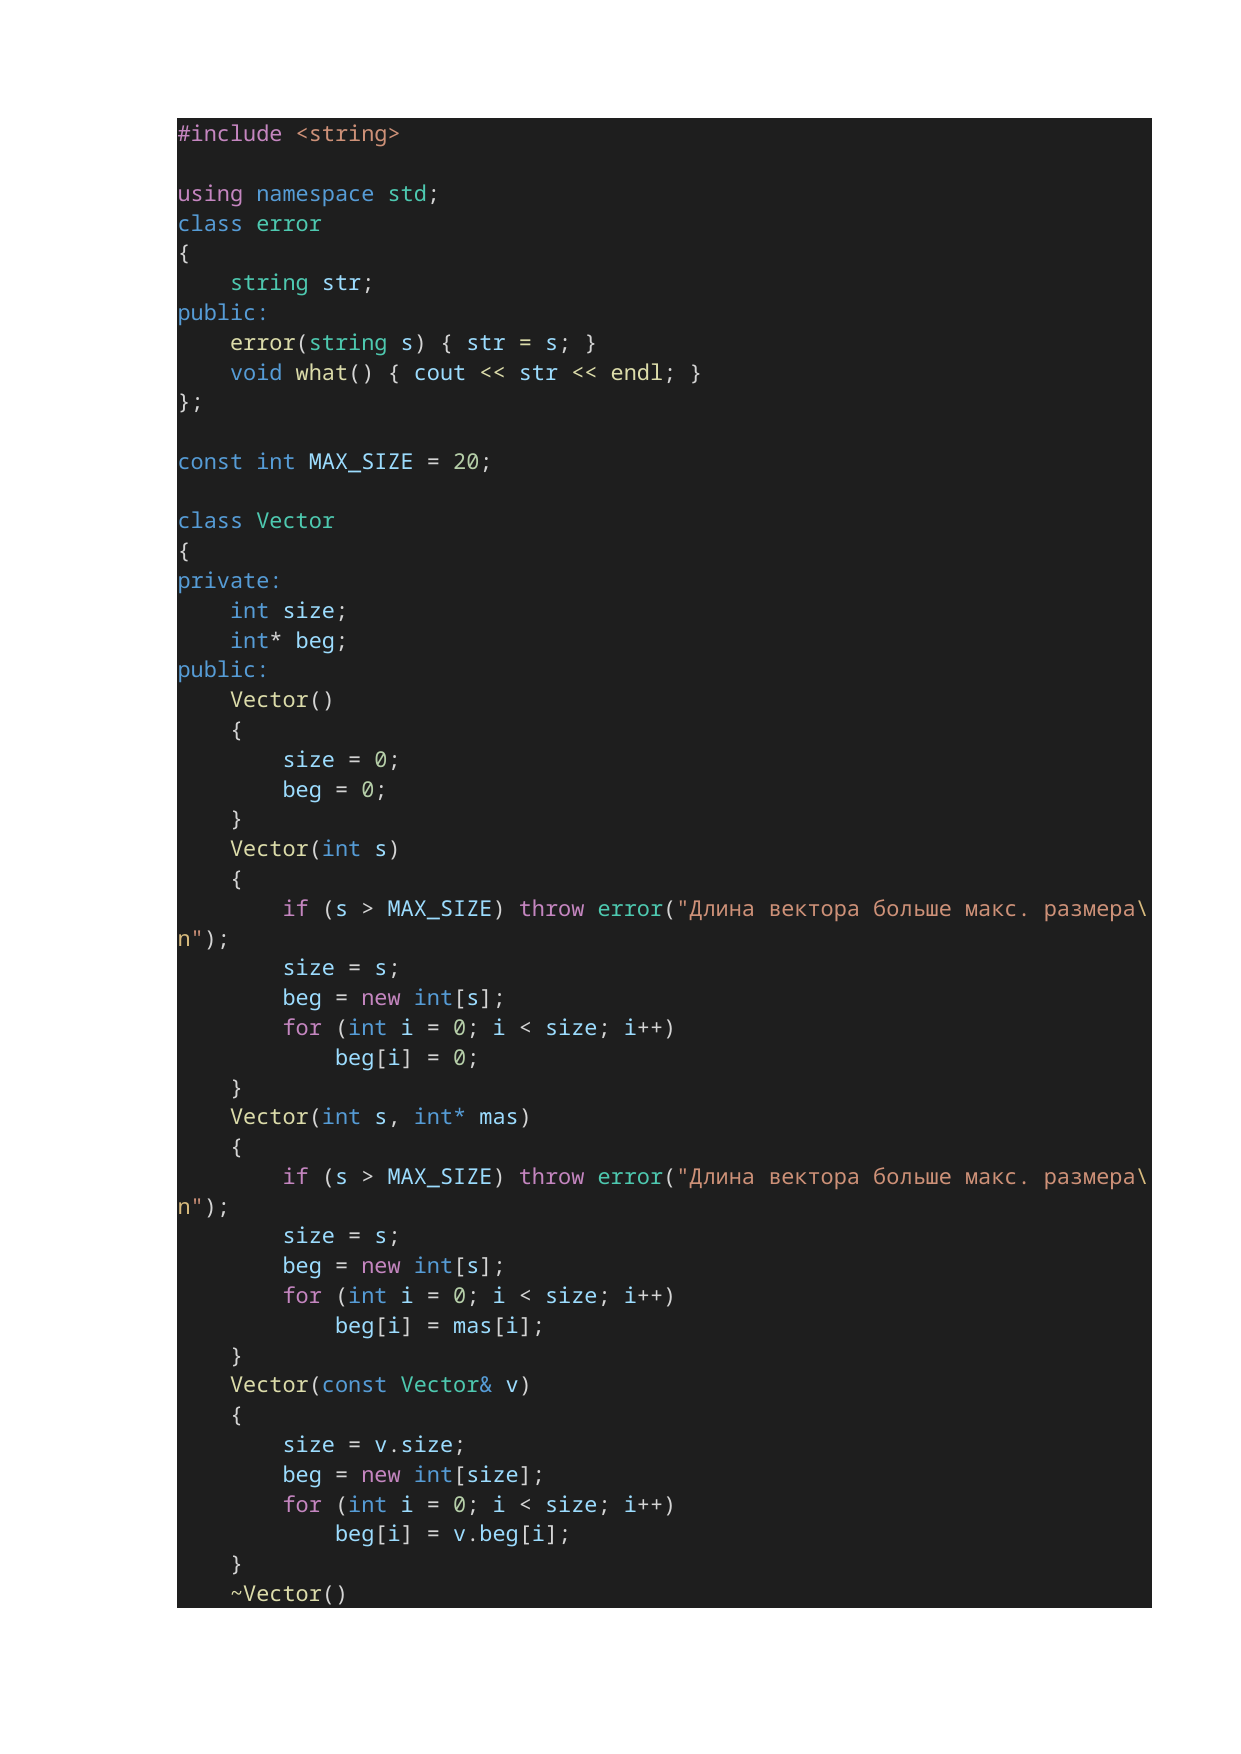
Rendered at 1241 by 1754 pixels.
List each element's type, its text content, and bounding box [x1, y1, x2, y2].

text Vector() [177, 684, 1152, 714]
text } [177, 1339, 1152, 1369]
text { [177, 1131, 1152, 1161]
text beg = new int[s]; [177, 1250, 1152, 1280]
text { [177, 237, 1152, 267]
text beg[i] = v.beg[i]; [177, 1518, 1152, 1548]
text beg = 0; [177, 773, 1152, 803]
text for (int i = 0; i < size; i++) [177, 1488, 1152, 1518]
text Vector(int s, int* mas) [177, 1101, 1152, 1131]
text { [177, 863, 1152, 893]
text int size; [177, 595, 1152, 624]
text class Vector [177, 505, 1152, 535]
text private: [177, 565, 1152, 595]
text error(string s) { str = s; } [177, 327, 1152, 356]
text Vector(const Vector& v) [177, 1369, 1152, 1399]
text const int MAX_SIZE = 20; [177, 446, 1152, 476]
text Vector(int s) [177, 833, 1152, 863]
text { [177, 714, 1152, 744]
text } [177, 803, 1152, 833]
text size = 0; [177, 744, 1152, 773]
text ~Vector() [177, 1578, 1152, 1608]
text size = s; [177, 952, 1152, 982]
text class error [177, 207, 1152, 237]
text int* beg; [177, 624, 1152, 654]
text beg[i] = 0; [177, 1042, 1152, 1071]
text for (int i = 0; i < size; i++) [177, 1280, 1152, 1310]
text beg = new int[size]; [177, 1459, 1152, 1488]
text beg[i] = mas[i]; [177, 1310, 1152, 1339]
text using namespace std; [177, 178, 1152, 207]
text } [177, 1548, 1152, 1578]
text #include <string> [177, 118, 1152, 148]
text if (s > MAX_SIZE) throw error("Длина вектора больше макс. размера\n"); [177, 1161, 1152, 1220]
text if (s > MAX_SIZE) throw error("Длина вектора больше макс. размера\n"); [177, 893, 1152, 952]
text public: [177, 654, 1152, 684]
text void what() { cout << str << endl; } [177, 356, 1152, 386]
text for (int i = 0; i < size; i++) [177, 1012, 1152, 1042]
text { [177, 1399, 1152, 1429]
text }; [177, 386, 1152, 416]
text size = v.size; [177, 1429, 1152, 1459]
text beg = new int[s]; [177, 982, 1152, 1012]
text string str; [177, 267, 1152, 297]
text } [177, 1071, 1152, 1101]
text public: [177, 297, 1152, 327]
text size = s; [177, 1220, 1152, 1250]
text { [177, 535, 1152, 565]
